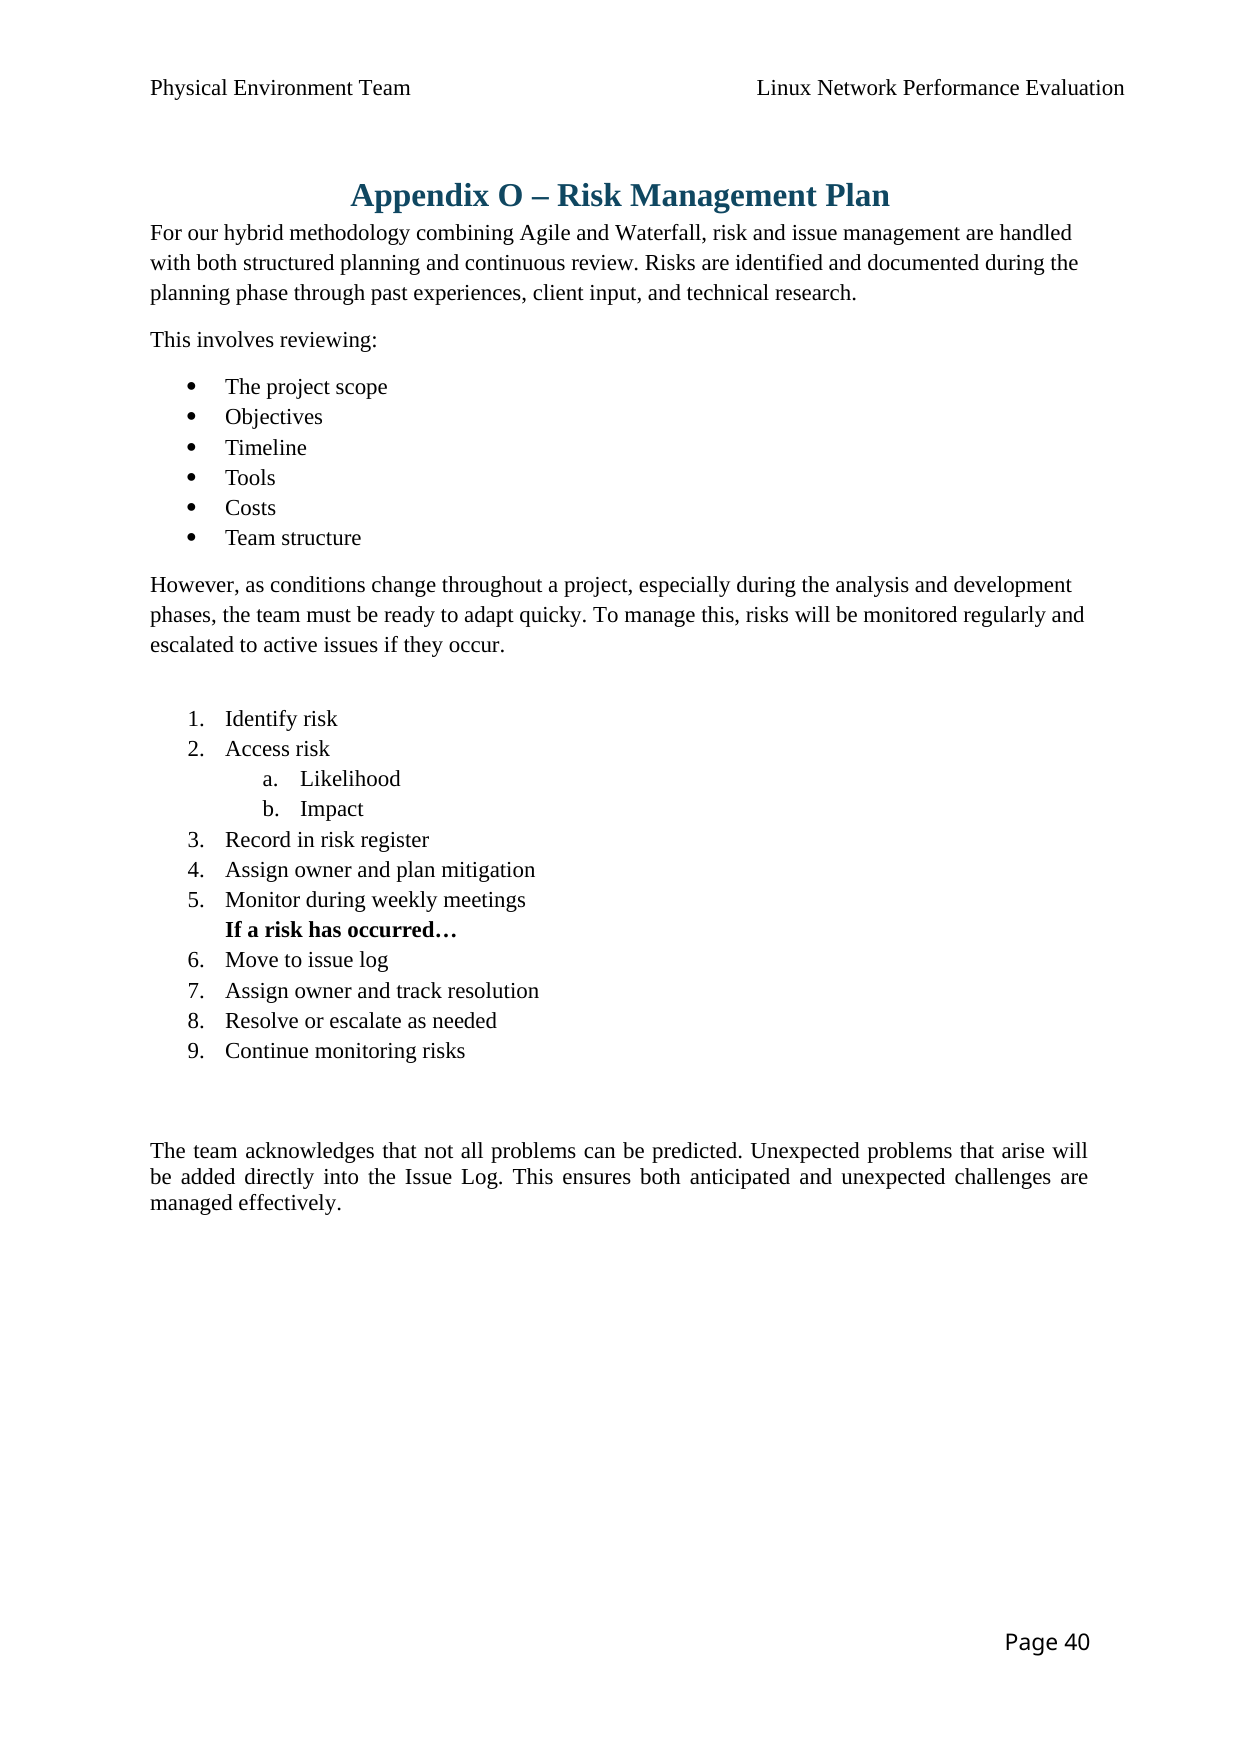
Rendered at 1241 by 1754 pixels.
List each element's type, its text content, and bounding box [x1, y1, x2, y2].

list Tools [187, 464, 1090, 490]
list Team structure [187, 524, 1090, 551]
subtitle Appendix O – Risk Management Plan [150, 175, 1090, 213]
list Assign owner and track resolution [187, 977, 1090, 1003]
text However, as conditions change throughout a project, especially during the analysis and development phases, the team must be ready to adapt quicky. To manage this, risks will be monitored regularly and escalated to active issues if they occur. [150, 571, 1090, 658]
list Timeline [187, 434, 1090, 460]
list Monitor during weekly meetings [187, 886, 1090, 912]
list Objectives [187, 403, 1090, 430]
list The project scope [187, 373, 1090, 399]
text The team acknowledges that not all problems can be predicted. Unexpected problems that arise will be added directly into the Issue Log. This ensures both anticipated and unexpected challenges are managed effectively. [150, 1137, 1090, 1216]
list Continue monitoring risks [187, 1037, 1090, 1063]
list If a risk has occurred… [225, 916, 1090, 943]
list Identify risk [187, 705, 1090, 731]
list Impact [262, 795, 1090, 822]
list Assign owner and plan mitigation [187, 856, 1090, 882]
list Move to issue log [187, 946, 1090, 973]
text For our hybrid methodology combining Agile and Waterfall, risk and issue management are handled with both structured planning and continuous review. Risks are identified and documented during the planning phase through past experiences, client input, and technical research. [150, 219, 1090, 306]
list Costs [187, 494, 1090, 520]
list Access risk [187, 735, 1090, 761]
list Likelihood [262, 765, 1090, 792]
list Record in risk register [187, 826, 1090, 852]
text This involves reviewing: [150, 326, 1090, 353]
list Resolve or escalate as needed [187, 1007, 1090, 1033]
